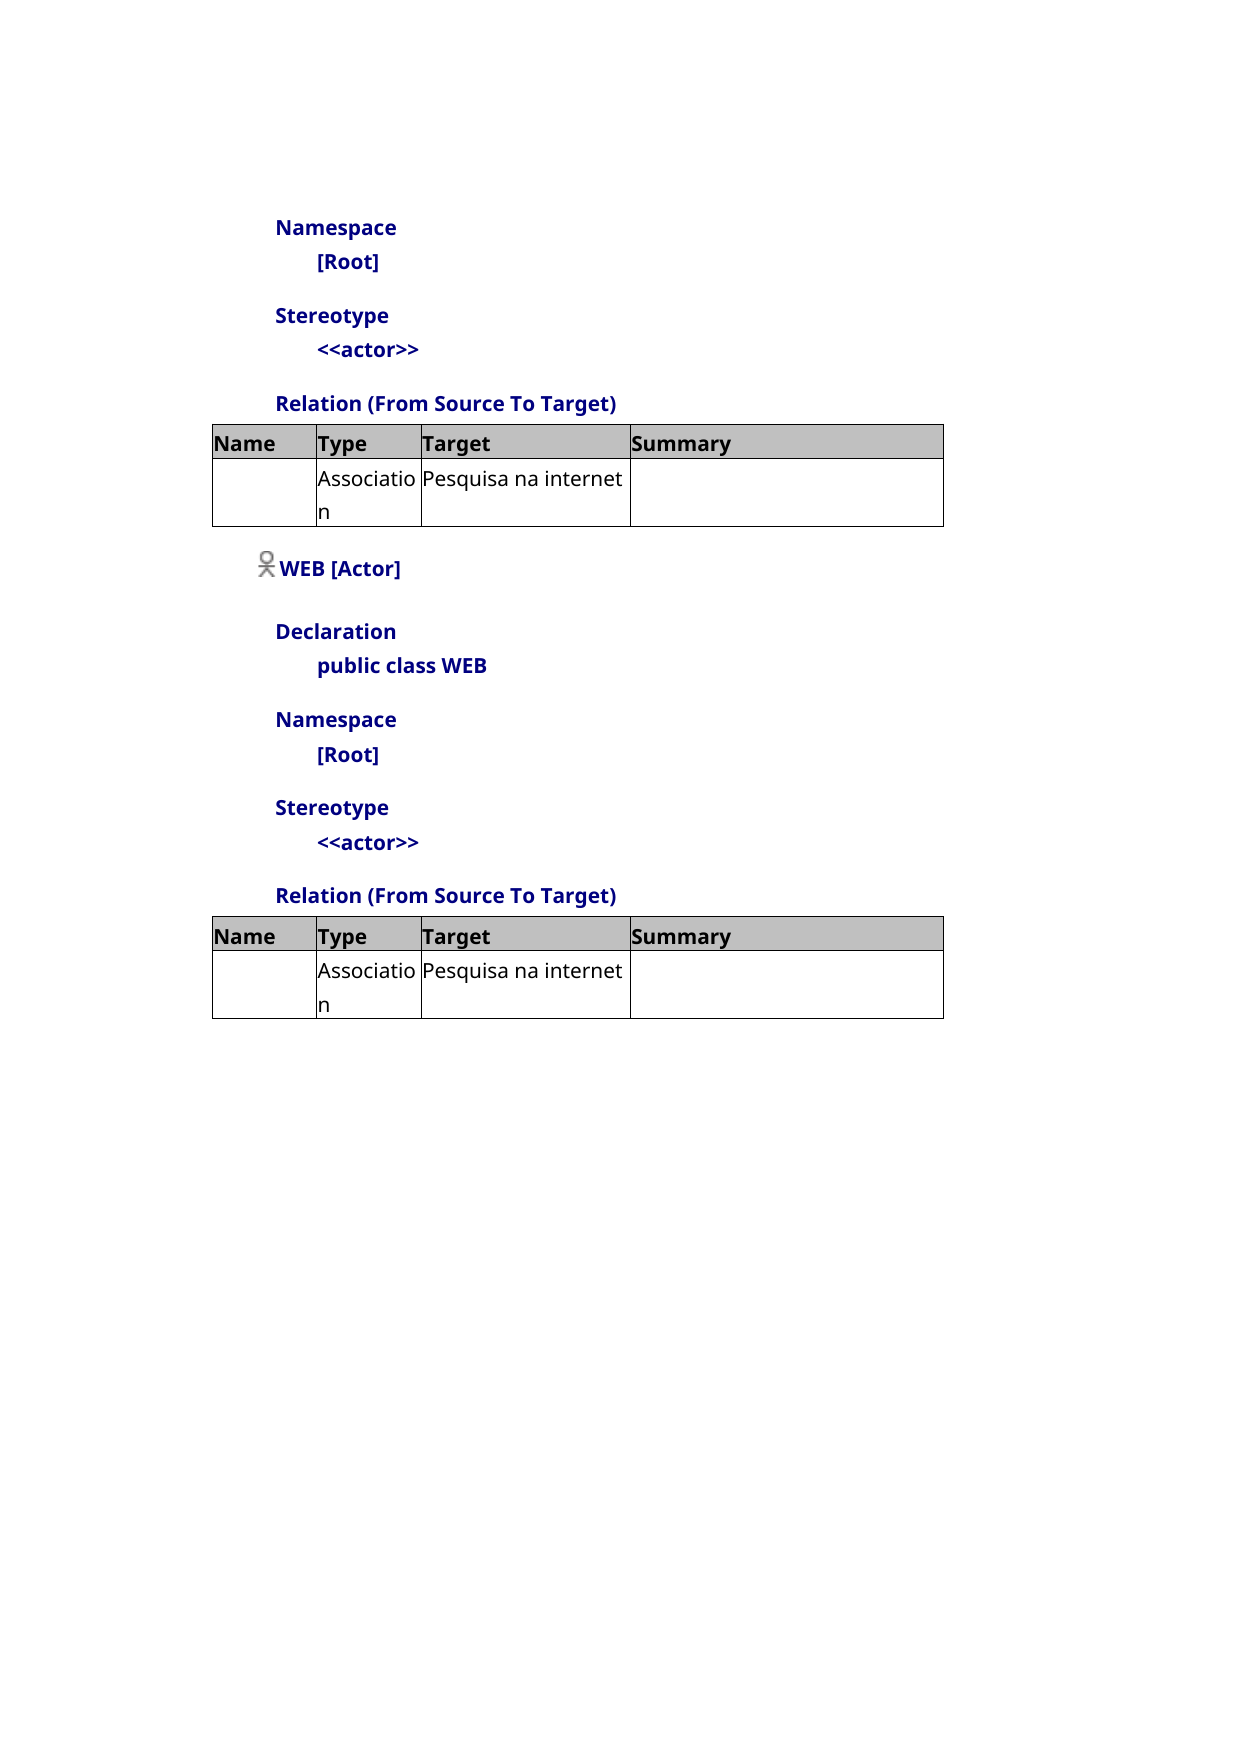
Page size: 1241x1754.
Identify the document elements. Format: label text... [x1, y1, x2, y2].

picture [254, 551, 280, 577]
subtitle Namespace [275, 213, 1028, 241]
subtitle Declaration [275, 617, 1028, 645]
table_cell Association [317, 459, 421, 526]
table_cell [631, 459, 943, 526]
subtitle Relation (From Source To Target) [275, 881, 1028, 910]
table_header Name [213, 425, 316, 458]
subtitle Relation (From Source To Target) [275, 389, 1028, 417]
text public class WEB [317, 652, 1028, 680]
table_header Summary [631, 917, 943, 950]
subtitle Stereotype [275, 793, 1028, 822]
table_header Summary [631, 425, 943, 458]
table_cell [213, 459, 316, 526]
subtitle Namespace [275, 705, 1028, 733]
table_cell [213, 951, 316, 1018]
table_header Type [317, 425, 421, 458]
text [Root] [317, 740, 1028, 768]
table_cell [631, 951, 943, 1018]
text <<actor>> [317, 335, 1028, 364]
table_header Target [422, 917, 630, 950]
table_cell Pesquisa na internet [422, 459, 630, 526]
table_header Target [422, 425, 630, 458]
subtitle Stereotype [275, 301, 1028, 329]
text <<actor>> [317, 828, 1028, 856]
subtitle WEB [Actor] [254, 552, 1028, 586]
table_cell Pesquisa na internet [422, 951, 630, 1018]
table_header Type [317, 917, 421, 950]
text [Root] [317, 247, 1028, 276]
table_header Name [213, 917, 316, 950]
table_cell Association [317, 951, 421, 1018]
